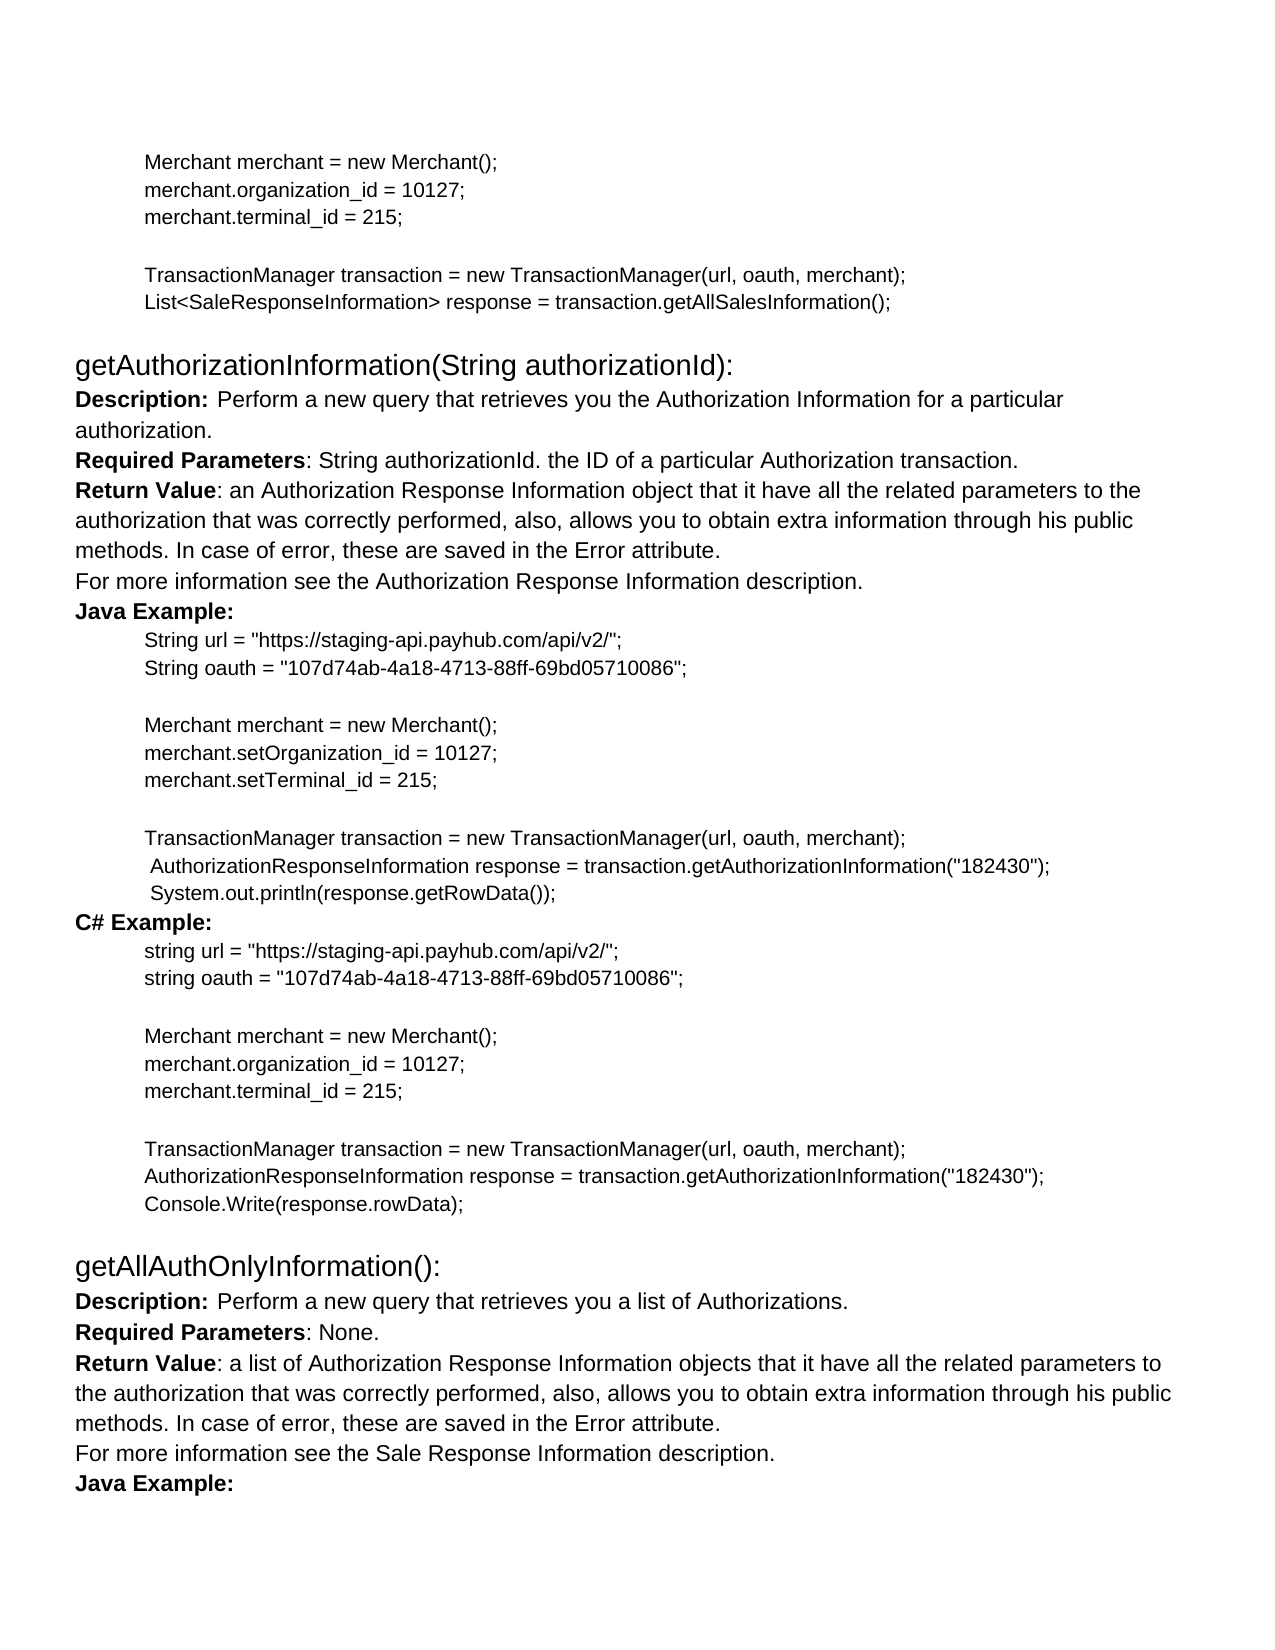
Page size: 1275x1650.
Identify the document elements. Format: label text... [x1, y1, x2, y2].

text String oauth = "107d74ab-4a18-4713-88ff-69bd05710086"; [75, 656, 1191, 679]
text merchant.setOrganization_id = 10127; [75, 741, 1191, 765]
text For more information see the Sale Response Information description. [75, 1440, 1191, 1466]
text AuthorizationResponseInformation response = transaction.getAuthorizationInformation("182430"); [75, 1164, 1191, 1188]
text Console.Write(response.rowData); [75, 1192, 1191, 1216]
text List<SaleResponseInformation> response = transaction.getAllSalesInformation(); [75, 290, 1191, 314]
text TransactionManager transaction = new TransactionManager(url, oauth, merchant); [75, 826, 1191, 850]
text Java Example: [75, 1470, 1191, 1497]
text AuthorizationResponseInformation response = transaction.getAuthorizationInformation("182430"); [75, 853, 1191, 877]
text For more information see the Authorization Response Information description. [75, 568, 1191, 594]
text Java Example: [75, 598, 1191, 624]
text merchant.terminal_id = 215; [75, 1079, 1191, 1103]
text string oauth = "107d74ab-4a18-4713-88ff-69bd05710086"; [75, 966, 1191, 990]
text TransactionManager transaction = new TransactionManager(url, oauth, merchant); [75, 1137, 1191, 1161]
text getAuthorizationInformation(String authorizationId): [75, 348, 1191, 381]
text merchant.terminal_id = 215; [75, 205, 1191, 229]
text string url = "https://staging-api.payhub.com/api/v2/"; [75, 939, 1191, 963]
text merchant.setTerminal_id = 215; [75, 768, 1191, 792]
text Merchant merchant = new Merchant(); [75, 150, 1191, 174]
text String url = "https://staging-api.payhub.com/api/v2/"; [75, 628, 1191, 652]
text C# Example: [75, 908, 1191, 935]
text Merchant merchant = new Merchant(); [75, 713, 1191, 737]
text Return Value: an Authorization Response Information object that it have all the related parameters to the authorization that was correctly performed, also, allows you to obtain extra information through his public methods. In case of error, these are saved in the Error attribute. [75, 477, 1191, 564]
text Description: Perform a new query that retrieves you the Authorization Information for a particular authorization. [75, 386, 1191, 443]
text TransactionManager transaction = new TransactionManager(url, oauth, merchant); [75, 263, 1191, 287]
text merchant.organization_id = 10127; [75, 177, 1191, 201]
text Required Parameters: None. [75, 1319, 1191, 1346]
text merchant.organization_id = 10127; [75, 1051, 1191, 1075]
text getAllAuthOnlyInformation(): [75, 1249, 1191, 1283]
text Description: Perform a new query that retrieves you a list of Authorizations. [75, 1288, 1191, 1314]
text Required Parameters: String authorizationId. the ID of a particular Authorization transaction. [75, 447, 1191, 473]
text Merchant merchant = new Merchant(); [75, 1024, 1191, 1048]
text Return Value: a list of Authorization Response Information objects that it have all the related parameters to the authorization that was correctly performed, also, allows you to obtain extra information through his public methods. In case of error, these are saved in the Error attribute. [75, 1349, 1191, 1436]
text System.out.println(response.getRowData()); [75, 881, 1191, 905]
